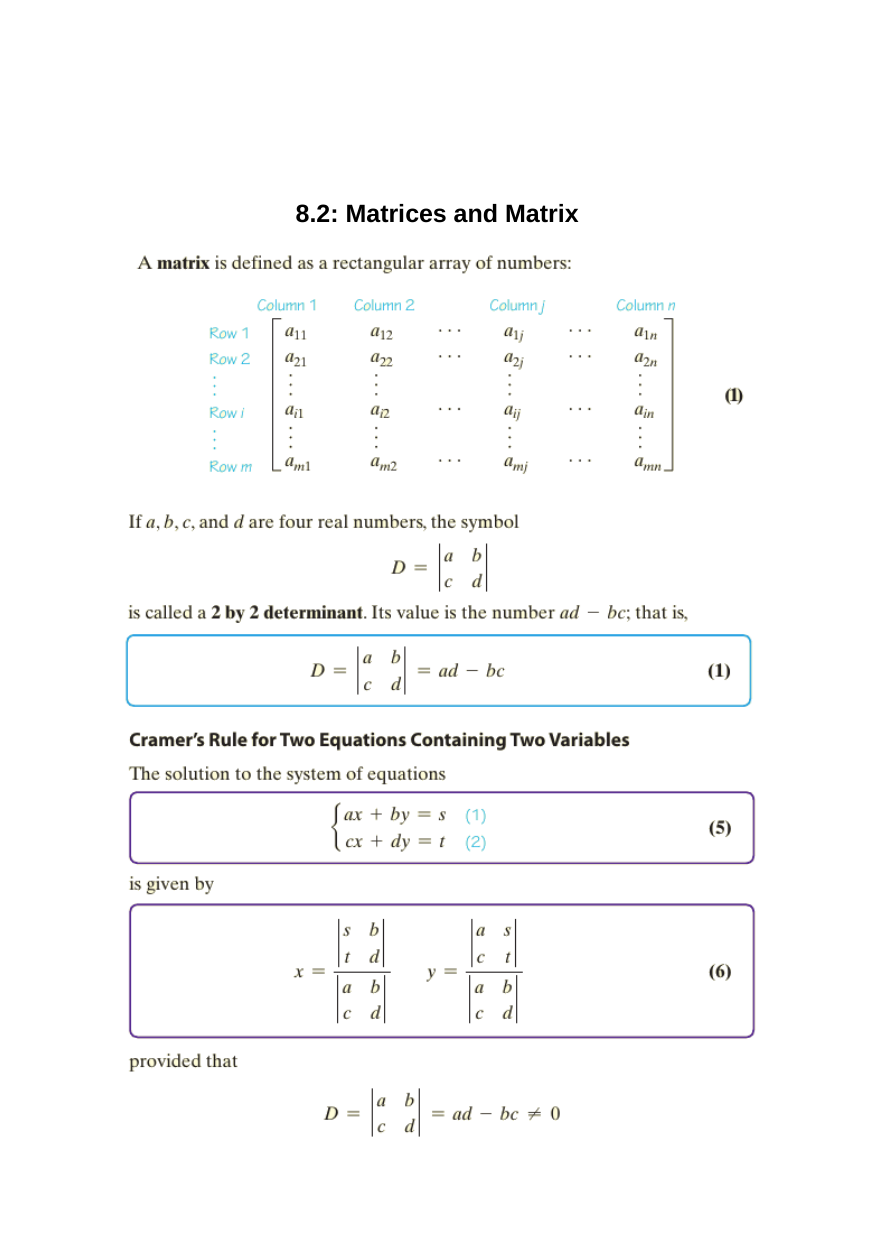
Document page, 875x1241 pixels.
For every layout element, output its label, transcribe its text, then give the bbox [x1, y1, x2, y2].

picture [119, 510, 758, 717]
picture [120, 727, 759, 1149]
picture [120, 251, 759, 483]
subtitle 8.2: Matrices and Matrix [118, 199, 756, 227]
